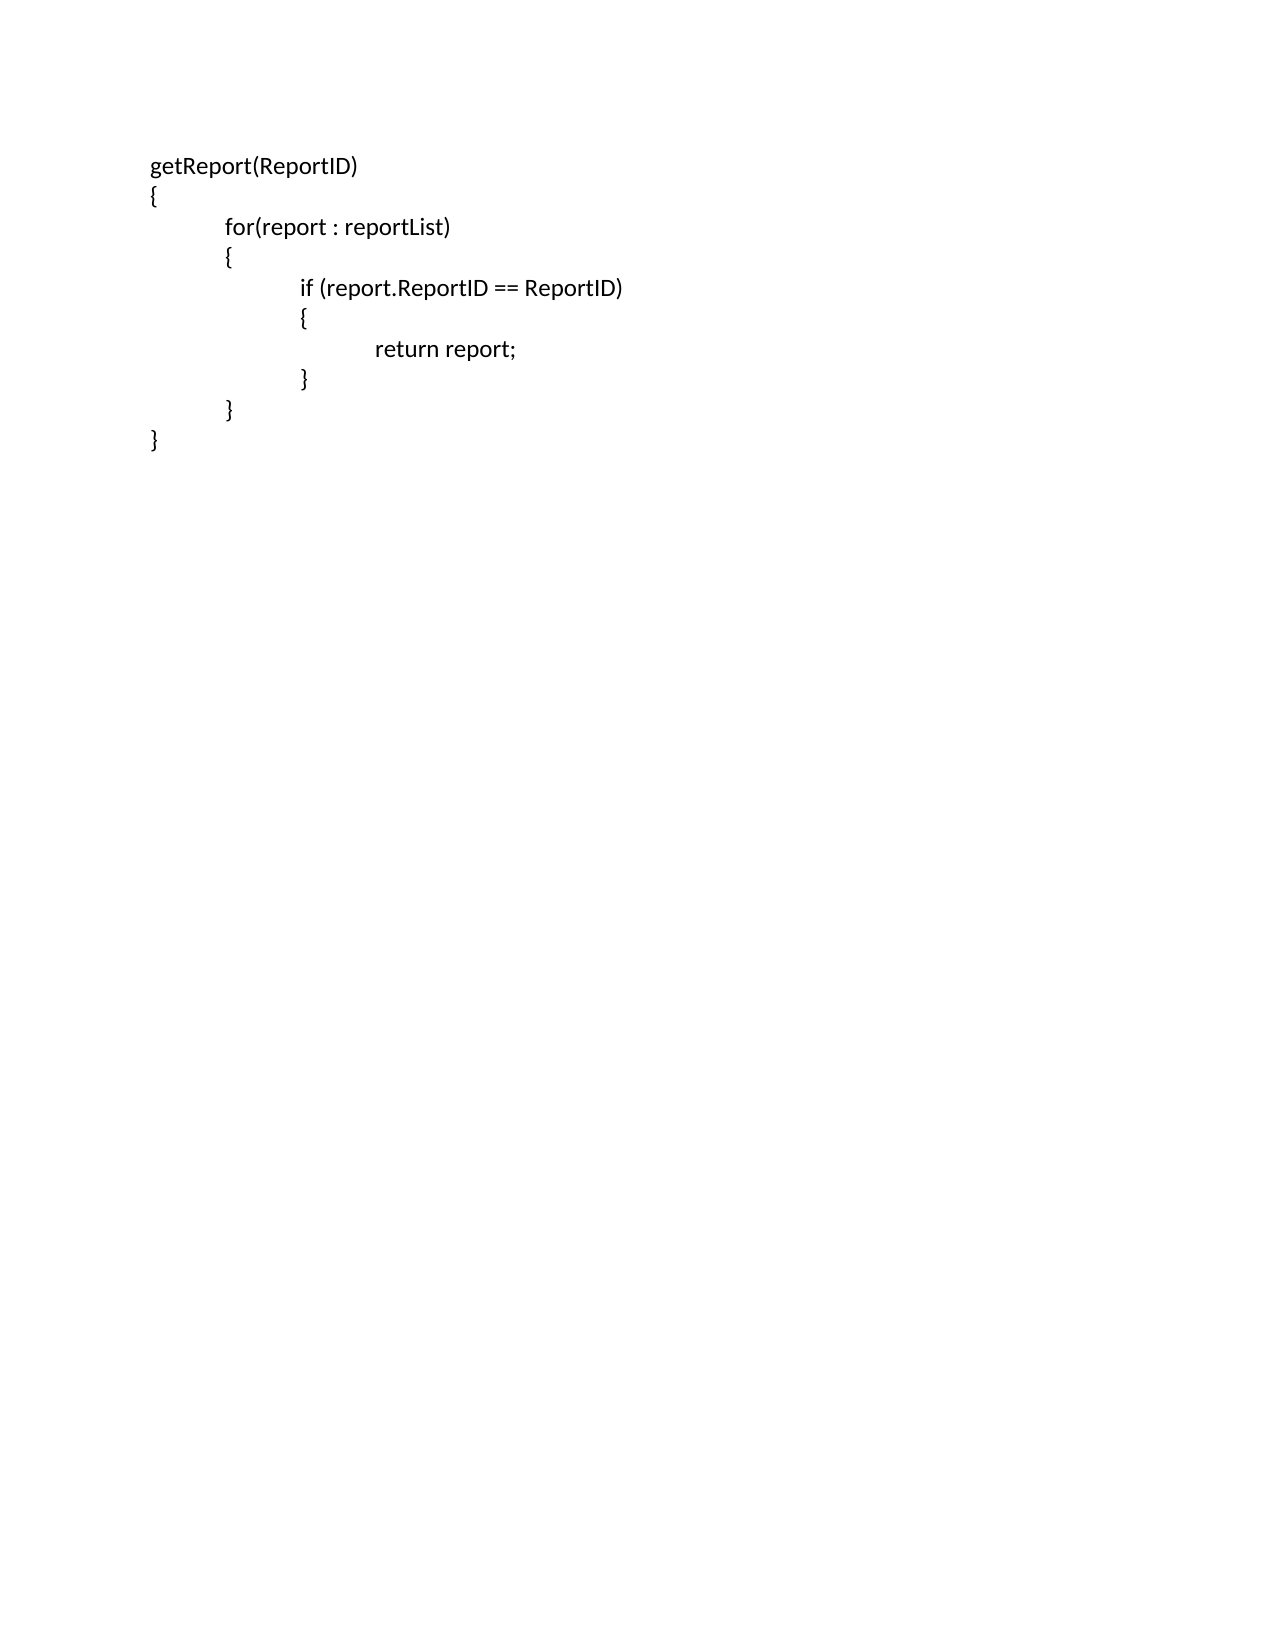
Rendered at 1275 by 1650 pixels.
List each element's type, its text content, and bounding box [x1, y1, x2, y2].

text } [150, 425, 1125, 455]
text if (report.ReportID == ReportID) [150, 272, 1125, 303]
text return report; [150, 333, 1125, 364]
text for(report : reportList) [150, 211, 1125, 242]
text } [150, 394, 1125, 425]
text } [150, 364, 1125, 394]
text { [150, 181, 1125, 211]
text { [300, 303, 1125, 333]
text getReport(ReportID) [150, 150, 1125, 181]
text { [150, 242, 1125, 272]
